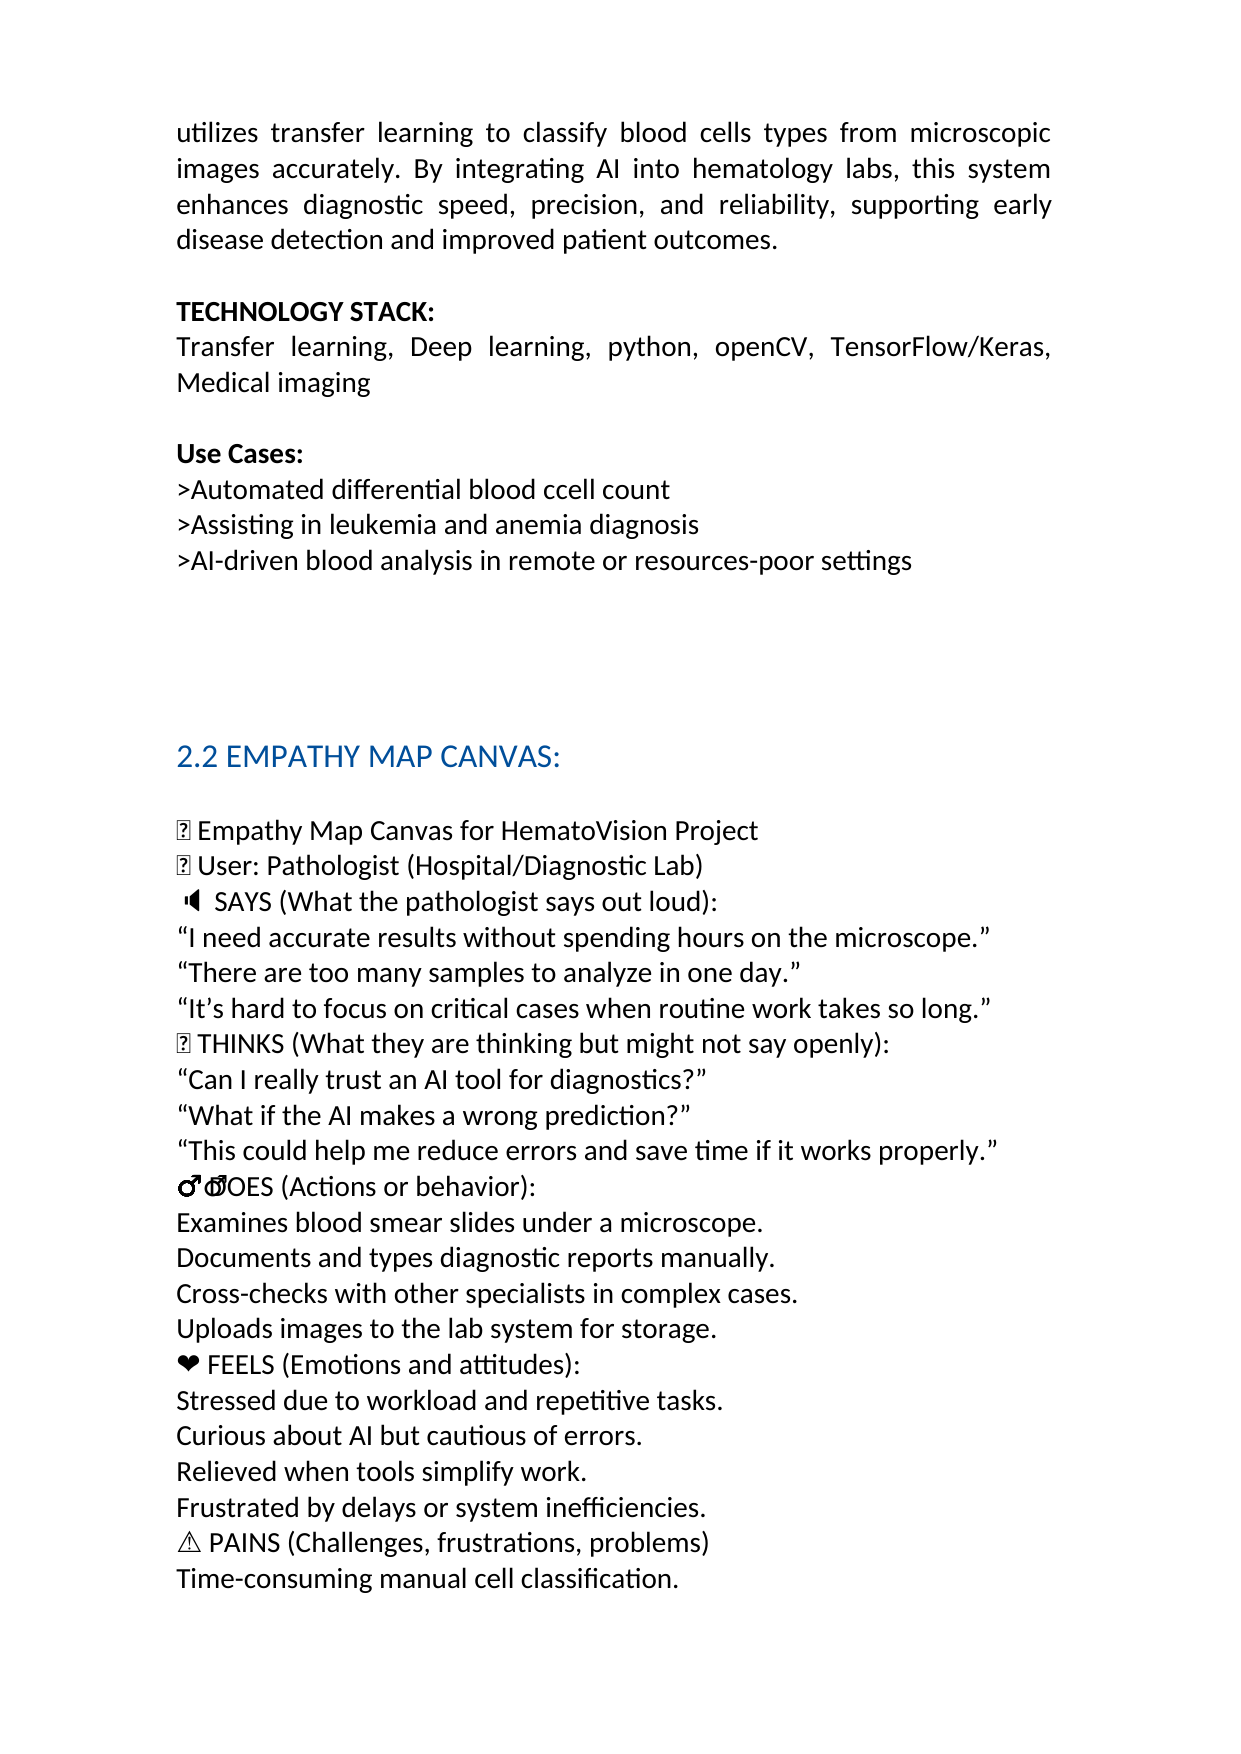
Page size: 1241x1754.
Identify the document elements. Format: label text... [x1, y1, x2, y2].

text Documents and types diagnostic reports manually. [176, 1239, 1053, 1275]
text Transfer learning, Deep learning, python, openCV, TensorFlow/Keras, Medical imaging [176, 328, 1053, 399]
text TECHNOLOGY STACK: [176, 293, 1053, 328]
text “This could help me reduce errors and save time if it works properly.” [176, 1132, 1053, 1168]
text 🔈 SAYS (What the pathologist says out loud): [176, 883, 1053, 919]
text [176, 114, 1053, 257]
text Stressed due to workload and repetitive tasks. [176, 1382, 1053, 1417]
text “I need accurate results without spending hours on the microscope.” [176, 919, 1053, 954]
text ❤ FEELS (Emotions and attitudes): [176, 1346, 1053, 1382]
text ⚠ PAINS (Challenges, frustrations, problems) [176, 1524, 1053, 1560]
text Time-consuming manual cell classification. [176, 1560, 1053, 1596]
text Curious about AI but cautious of errors. [176, 1417, 1053, 1453]
text >Automated differential blood ccell count [176, 471, 1053, 506]
text 💭 THINKS (What they are thinking but might not say openly): [176, 1026, 1053, 1061]
text Examines blood smear slides under a microscope. [176, 1204, 1053, 1239]
text Frustrated by delays or system inefficiencies. [176, 1489, 1053, 1524]
text >Assisting in leukemia and anemia diagnosis [176, 506, 1053, 542]
text “It’s hard to focus on critical cases when routine work takes so long.” [176, 990, 1053, 1026]
text Uploads images to the lab system for storage. [176, 1311, 1053, 1346]
text 👤 User: Pathologist (Hospital/Diagnostic Lab) [176, 847, 1053, 883]
text Cross-checks with other specialists in complex cases. [176, 1275, 1053, 1311]
text 2.2 EMPATHY MAP CANVAS: [176, 736, 1053, 776]
text “Can I really trust an AI tool for diagnostics?” [176, 1061, 1053, 1097]
text 🧍‍♂ DOES (Actions or behavior): [176, 1168, 1053, 1204]
text >AI-driven blood analysis in remote or resources-poor settings [176, 542, 1053, 578]
text Use Cases: [176, 435, 1053, 471]
text “What if the AI makes a wrong prediction?” [176, 1097, 1053, 1132]
text Relieved when tools simplify work. [176, 1453, 1053, 1489]
text 🧠 Empathy Map Canvas for HematoVision Project [176, 812, 1053, 847]
text “There are too many samples to analyze in one day.” [176, 954, 1053, 990]
